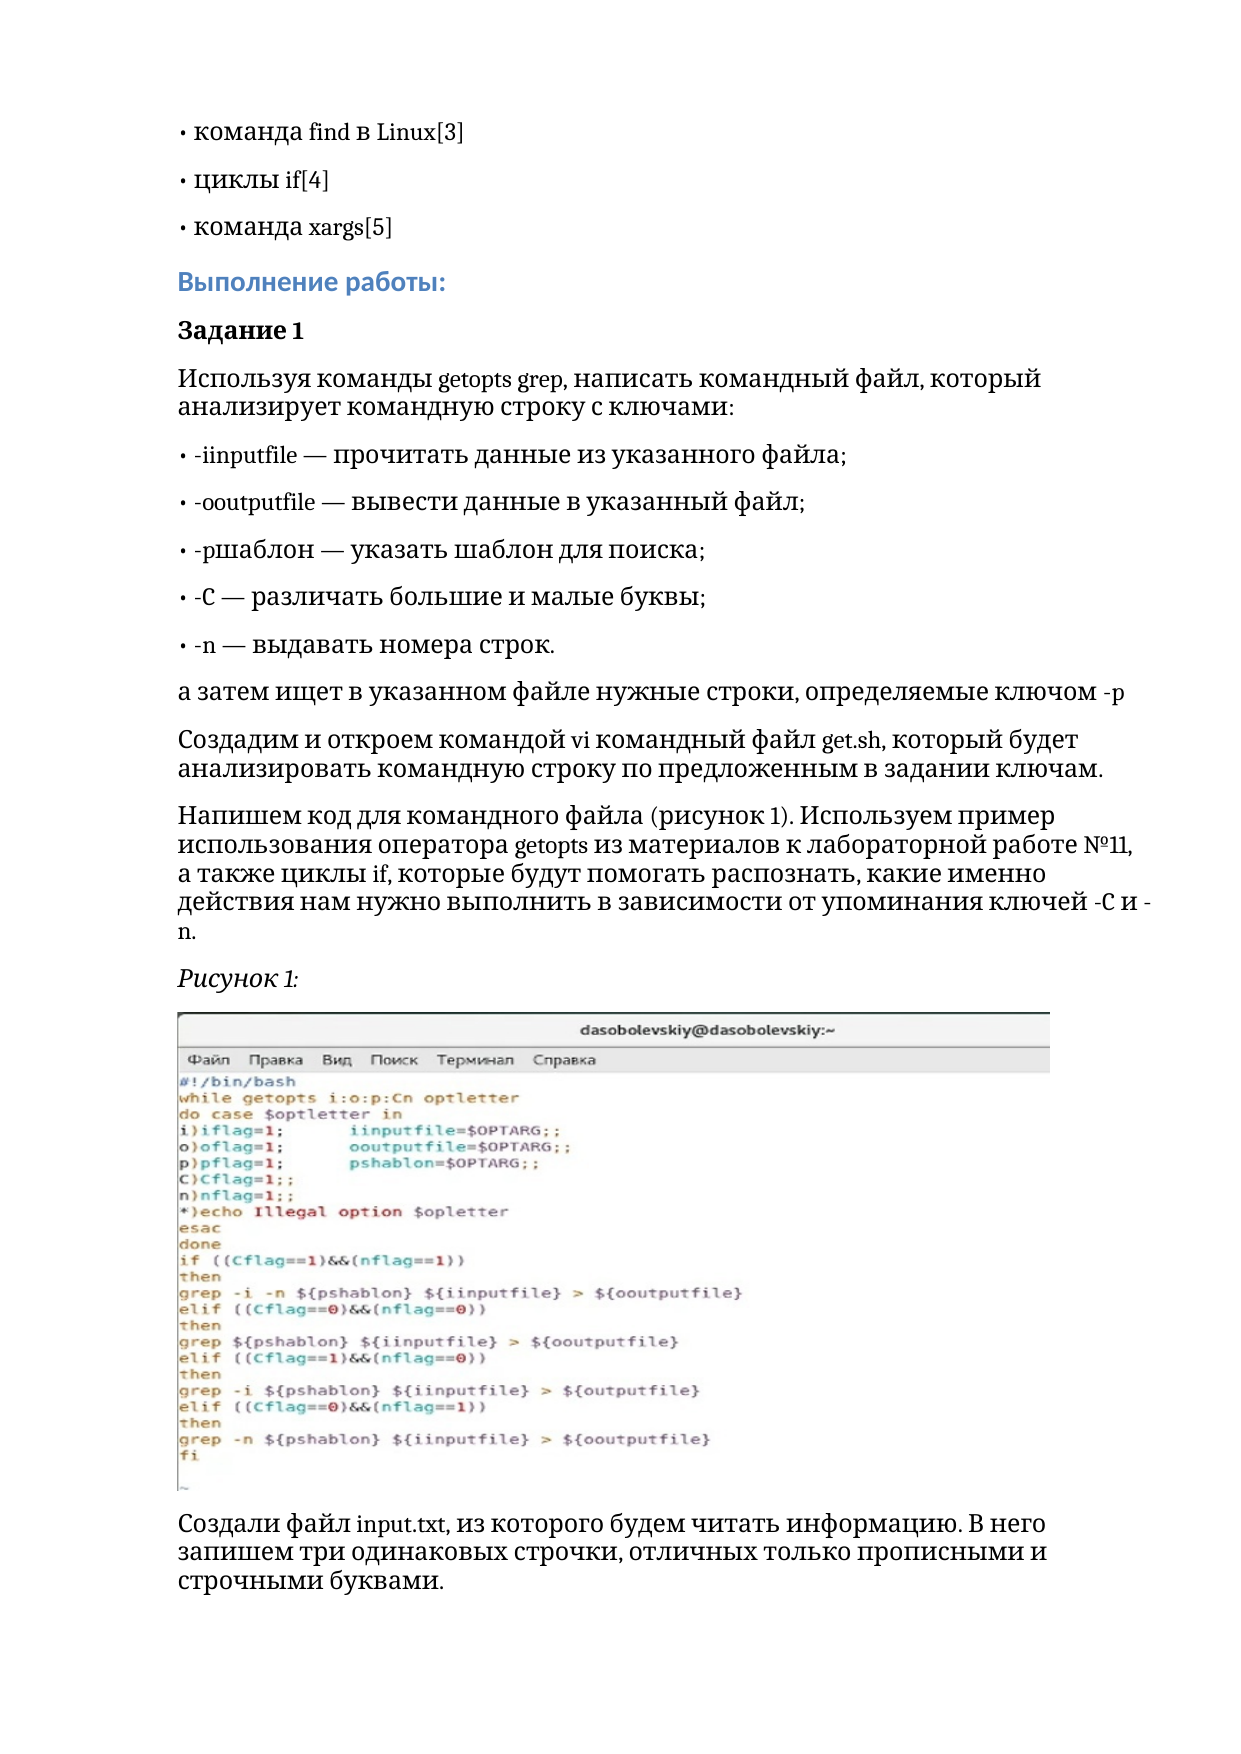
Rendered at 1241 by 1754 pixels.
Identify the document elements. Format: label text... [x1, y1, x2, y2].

text • -iinputfile — прочитать данные из указанного файла; [177, 441, 1152, 469]
text Используя команды getopts grep, написать командный файл, который анализирует командную строку с ключами: [177, 364, 1152, 422]
text Создадим и откроем командой vi командный файл get.sh, который будет анализировать командную строку по предложенным в задании ключам. [177, 726, 1152, 783]
text • -pшаблон — указать шаблон для поиска; [177, 536, 1152, 564]
text • -C — различать большие и малые буквы; [177, 583, 1152, 612]
text Создали файл input.txt, из которого будем читать информацию. В него запишем три одинаковых строчки, отличных только прописными и строчными буквами. [177, 1509, 1152, 1596]
text Напишем код для командного файла (рисунок 1). Используем пример использования оператора getopts из материалов к лабораторной работе №11, а также циклы if, которые будут помогать распознать, какие именно действия нам нужно выполнить в зависимости от упоминания ключей -C и -n. [177, 802, 1152, 946]
text Рисунок 1: [177, 964, 1152, 993]
picture [177, 1012, 1050, 1491]
text • команда xargs[5] [177, 213, 1152, 242]
text • -ooutputfile — вывести данные в указанный файл; [177, 488, 1152, 517]
text а затем ищет в указанном файле нужные строки, определяемые ключом -p [177, 678, 1152, 707]
text • циклы if[4] [177, 166, 1152, 194]
text Задание 1 [177, 317, 1152, 346]
text • команда find в Linux[3] [177, 118, 1152, 147]
subtitle Выполнение работы: [177, 263, 1152, 298]
text • -n — выдавать номера строк. [177, 631, 1152, 659]
